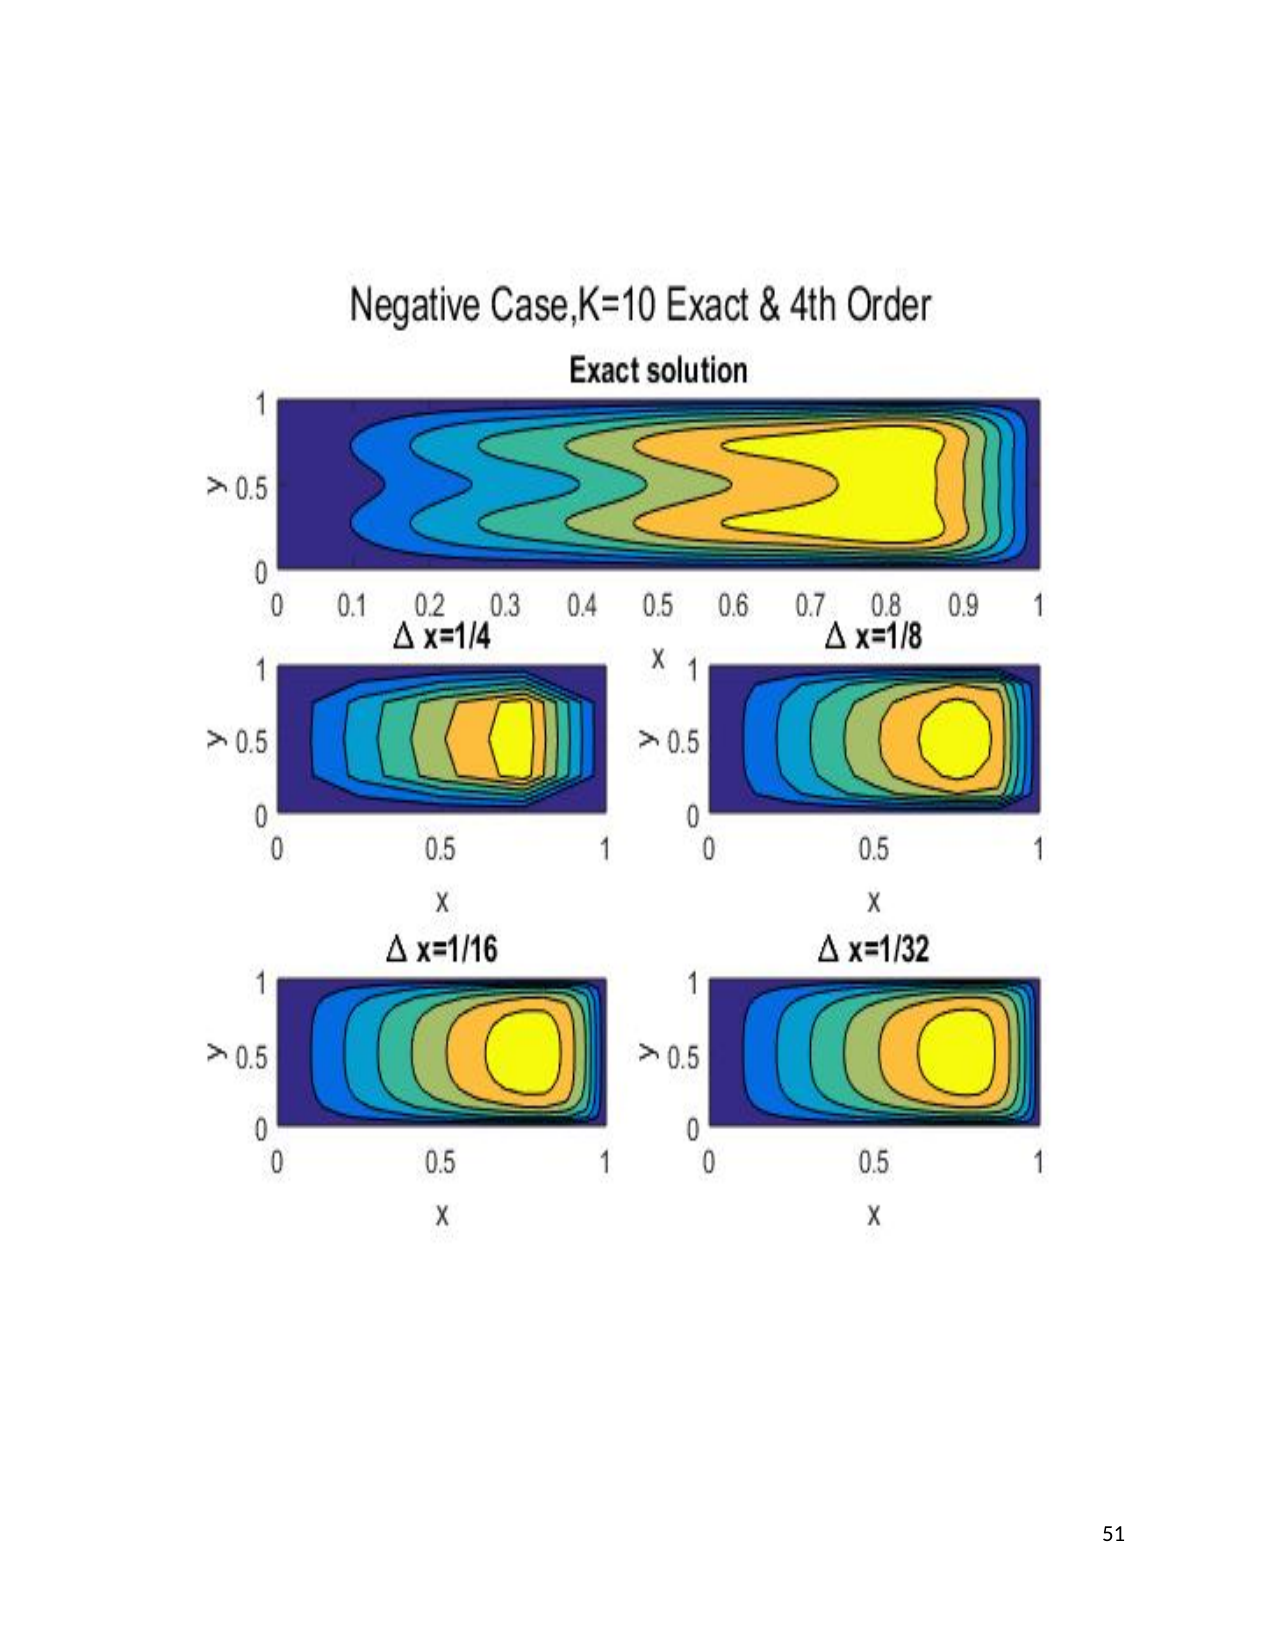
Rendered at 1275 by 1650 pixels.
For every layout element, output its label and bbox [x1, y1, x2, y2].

picture [150, 249, 1133, 1293]
